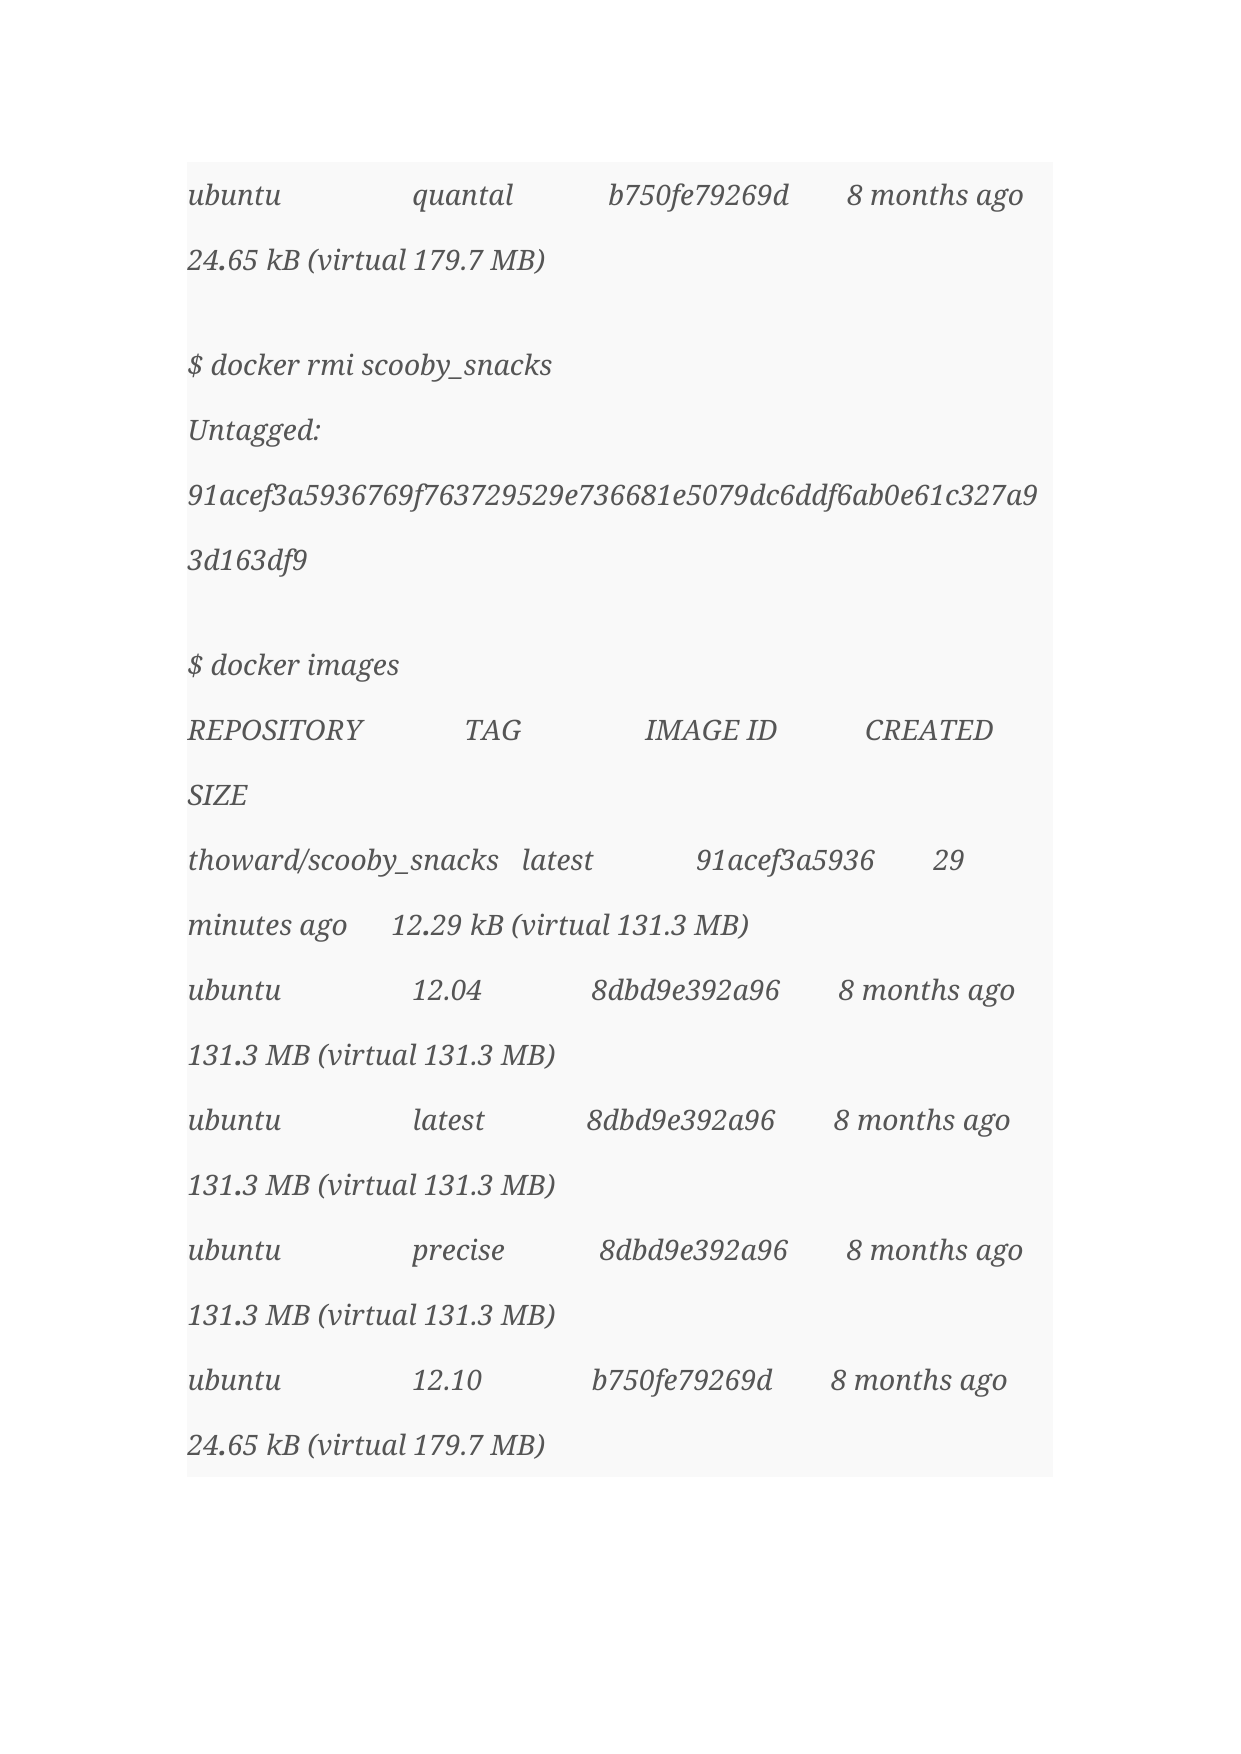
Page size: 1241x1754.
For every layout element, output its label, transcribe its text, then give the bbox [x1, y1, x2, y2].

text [187, 632, 1053, 1477]
text $ docker rmi scooby_snacks Untagged: 91acef3a5936769f763729529e736681e5079dc6ddf6ab0e61c327a93d163df9 [187, 332, 1053, 592]
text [187, 162, 1053, 292]
